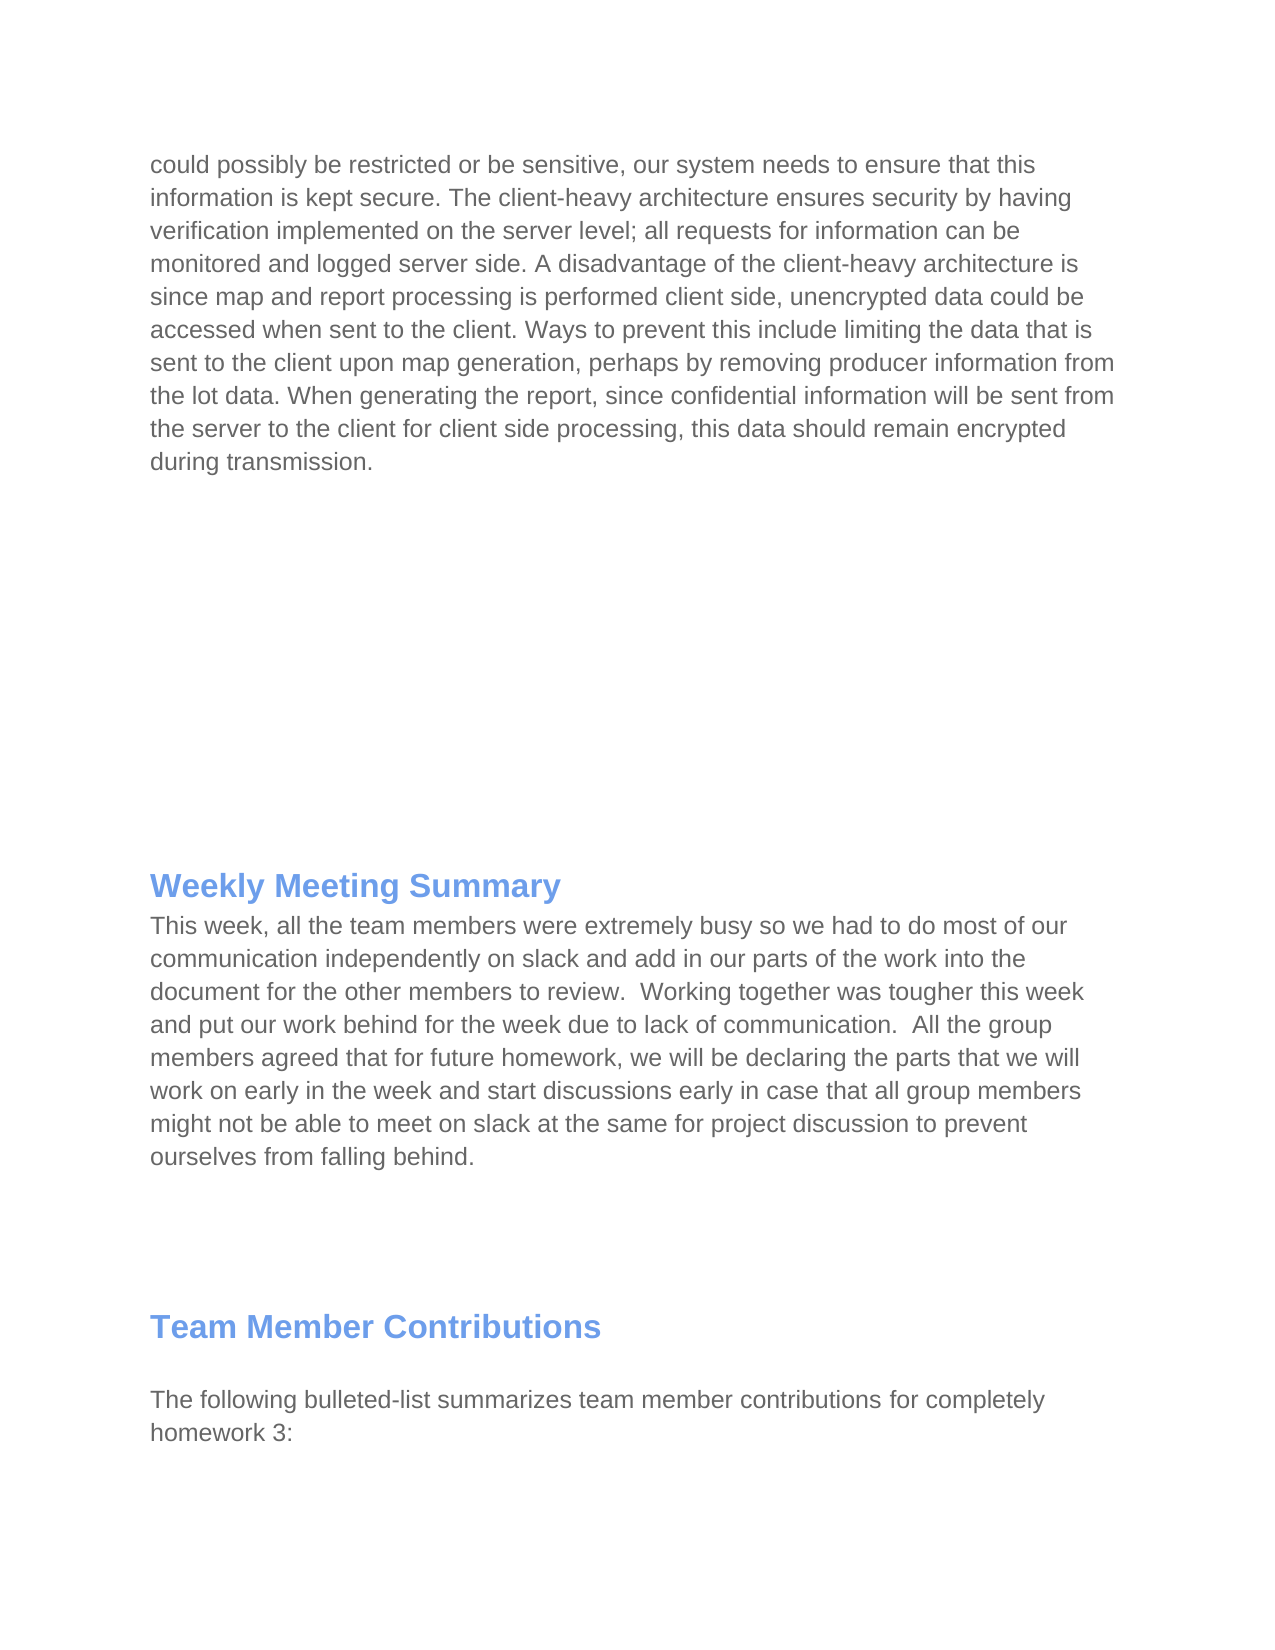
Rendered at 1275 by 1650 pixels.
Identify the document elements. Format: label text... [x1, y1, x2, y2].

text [150, 150, 1125, 476]
text The following bulleted-list summarizes team member contributions for completely homework 3: [150, 1384, 1125, 1446]
text Team Member Contributions [150, 1307, 1125, 1346]
text Weekly Meeting Summary [150, 867, 1125, 905]
text This week, all the team members were extremely busy so we had to do most of our communication independently on slack and add in our parts of the work into the document for the other members to review. Working together was tougher this week and put our work behind for the week due to lack of communication. All the group members agreed that for future homework, we will be declaring the parts that we will work on early in the week and start discussions early in case that all group members might not be able to meet on slack at the same for project discussion to prevent ourselves from falling behind. [150, 911, 1125, 1171]
